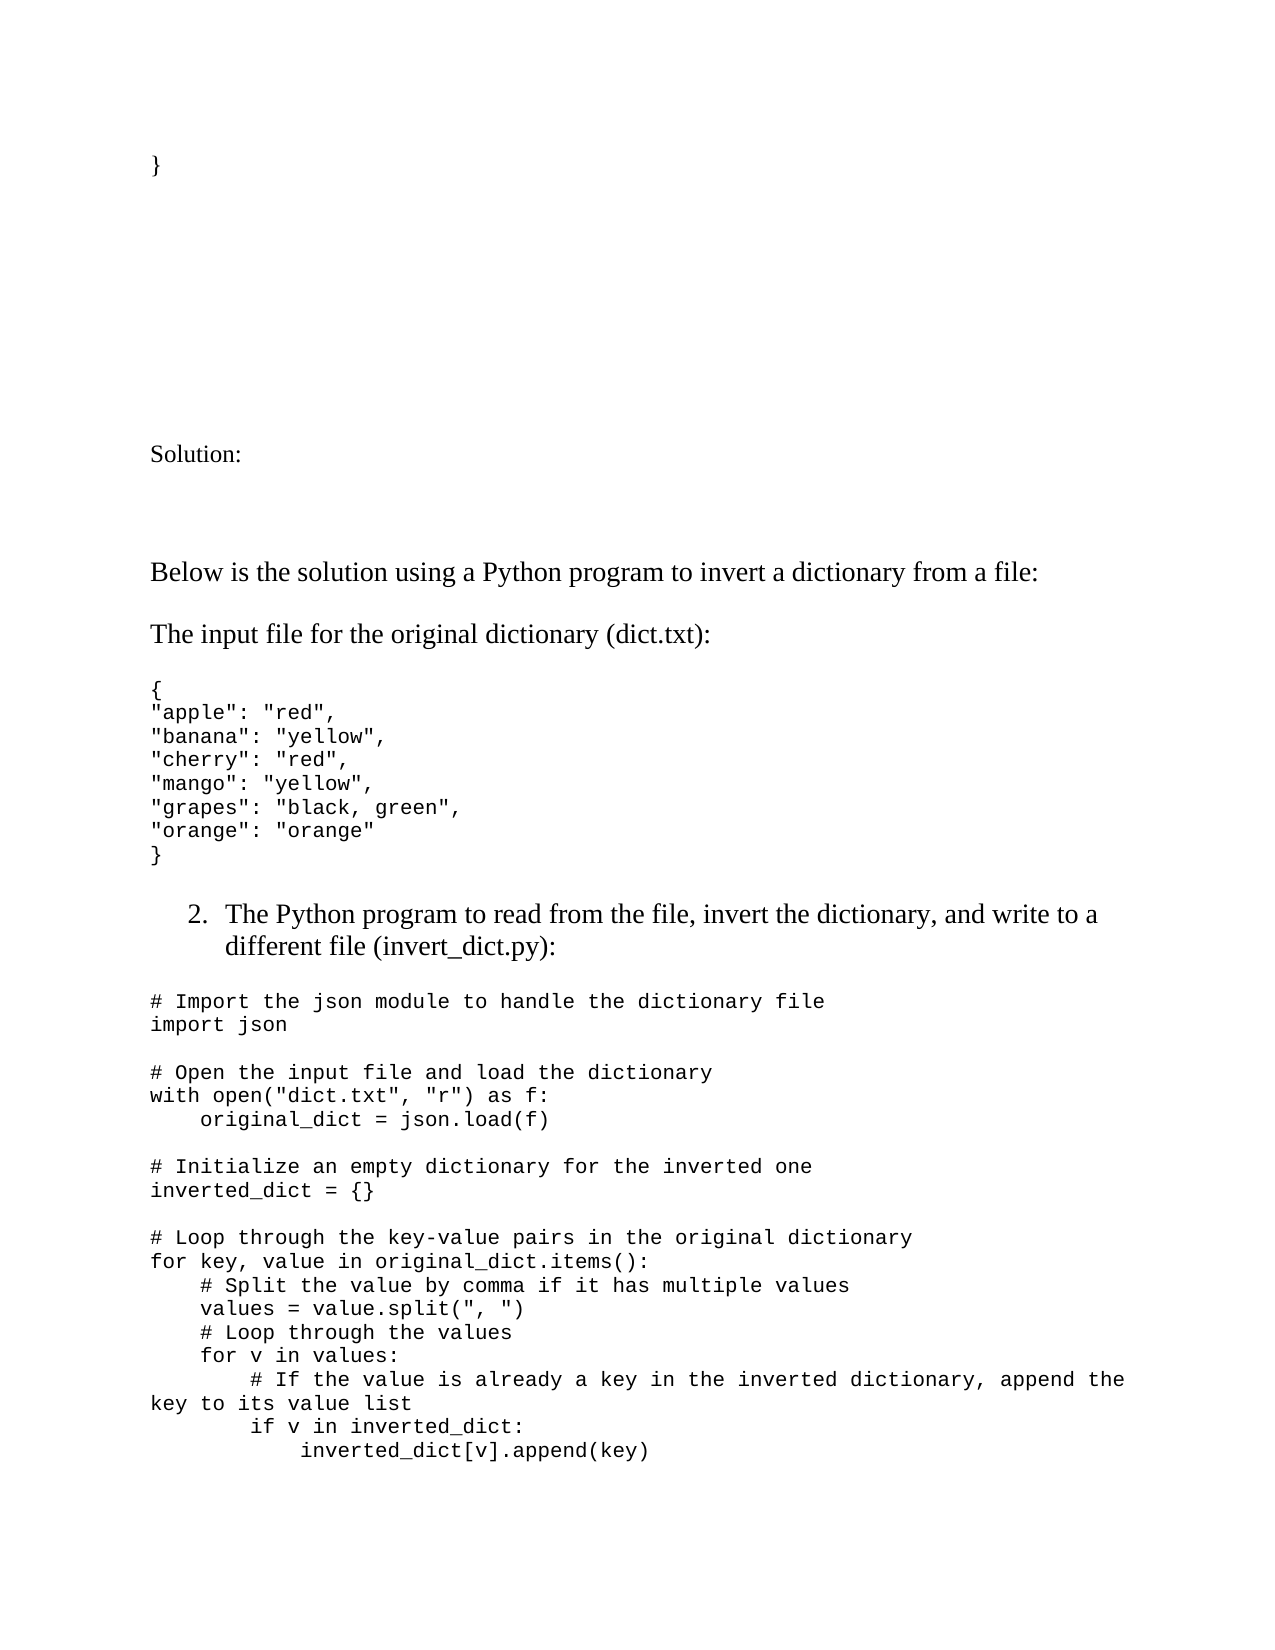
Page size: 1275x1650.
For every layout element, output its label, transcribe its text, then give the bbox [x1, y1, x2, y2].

text values = value.split(", ") [150, 1298, 1125, 1322]
text original_dict = json.load(f) [150, 1109, 1125, 1133]
text if v in inverted_dict: [150, 1416, 1125, 1440]
text # Open the input file and load the dictionary [150, 1062, 1125, 1085]
text Below is the solution using a Python program to invert a dictionary from a file: [150, 555, 1125, 588]
text Solution: [150, 439, 1125, 468]
text "mango": "yellow", [150, 773, 1125, 797]
text "orange": "orange" [150, 820, 1125, 844]
text { [150, 678, 1125, 702]
text inverted_dict[v].append(key) [150, 1440, 1125, 1464]
text } [150, 150, 1125, 179]
text with open("dict.txt", "r") as f: [150, 1085, 1125, 1109]
text "grapes": "black, green", [150, 797, 1125, 820]
text The input file for the original dictionary (dict.txt): [150, 617, 1125, 649]
text import json [150, 1014, 1125, 1038]
text # Import the json module to handle the dictionary file [150, 991, 1125, 1014]
text for v in values: [150, 1346, 1125, 1369]
text # Split the value by comma if it has multiple values [150, 1274, 1125, 1298]
text "cherry": "red", [150, 749, 1125, 773]
text } [150, 844, 1125, 868]
text for key, value in original_dict.items(): [150, 1251, 1125, 1274]
text "banana": "yellow", [150, 726, 1125, 749]
text inverted_dict = {} [150, 1180, 1125, 1204]
text # Initialize an empty dictionary for the inverted one [150, 1156, 1125, 1180]
text # Loop through the values [150, 1322, 1125, 1346]
text # If the value is already a key in the inverted dictionary, append the key to its value list [150, 1369, 1125, 1416]
text "apple": "red", [150, 702, 1125, 726]
text # Loop through the key-value pairs in the original dictionary [150, 1227, 1125, 1251]
list The Python program to read from the file, invert the dictionary, and write to a different file (invert_dict.py): [187, 897, 1125, 962]
